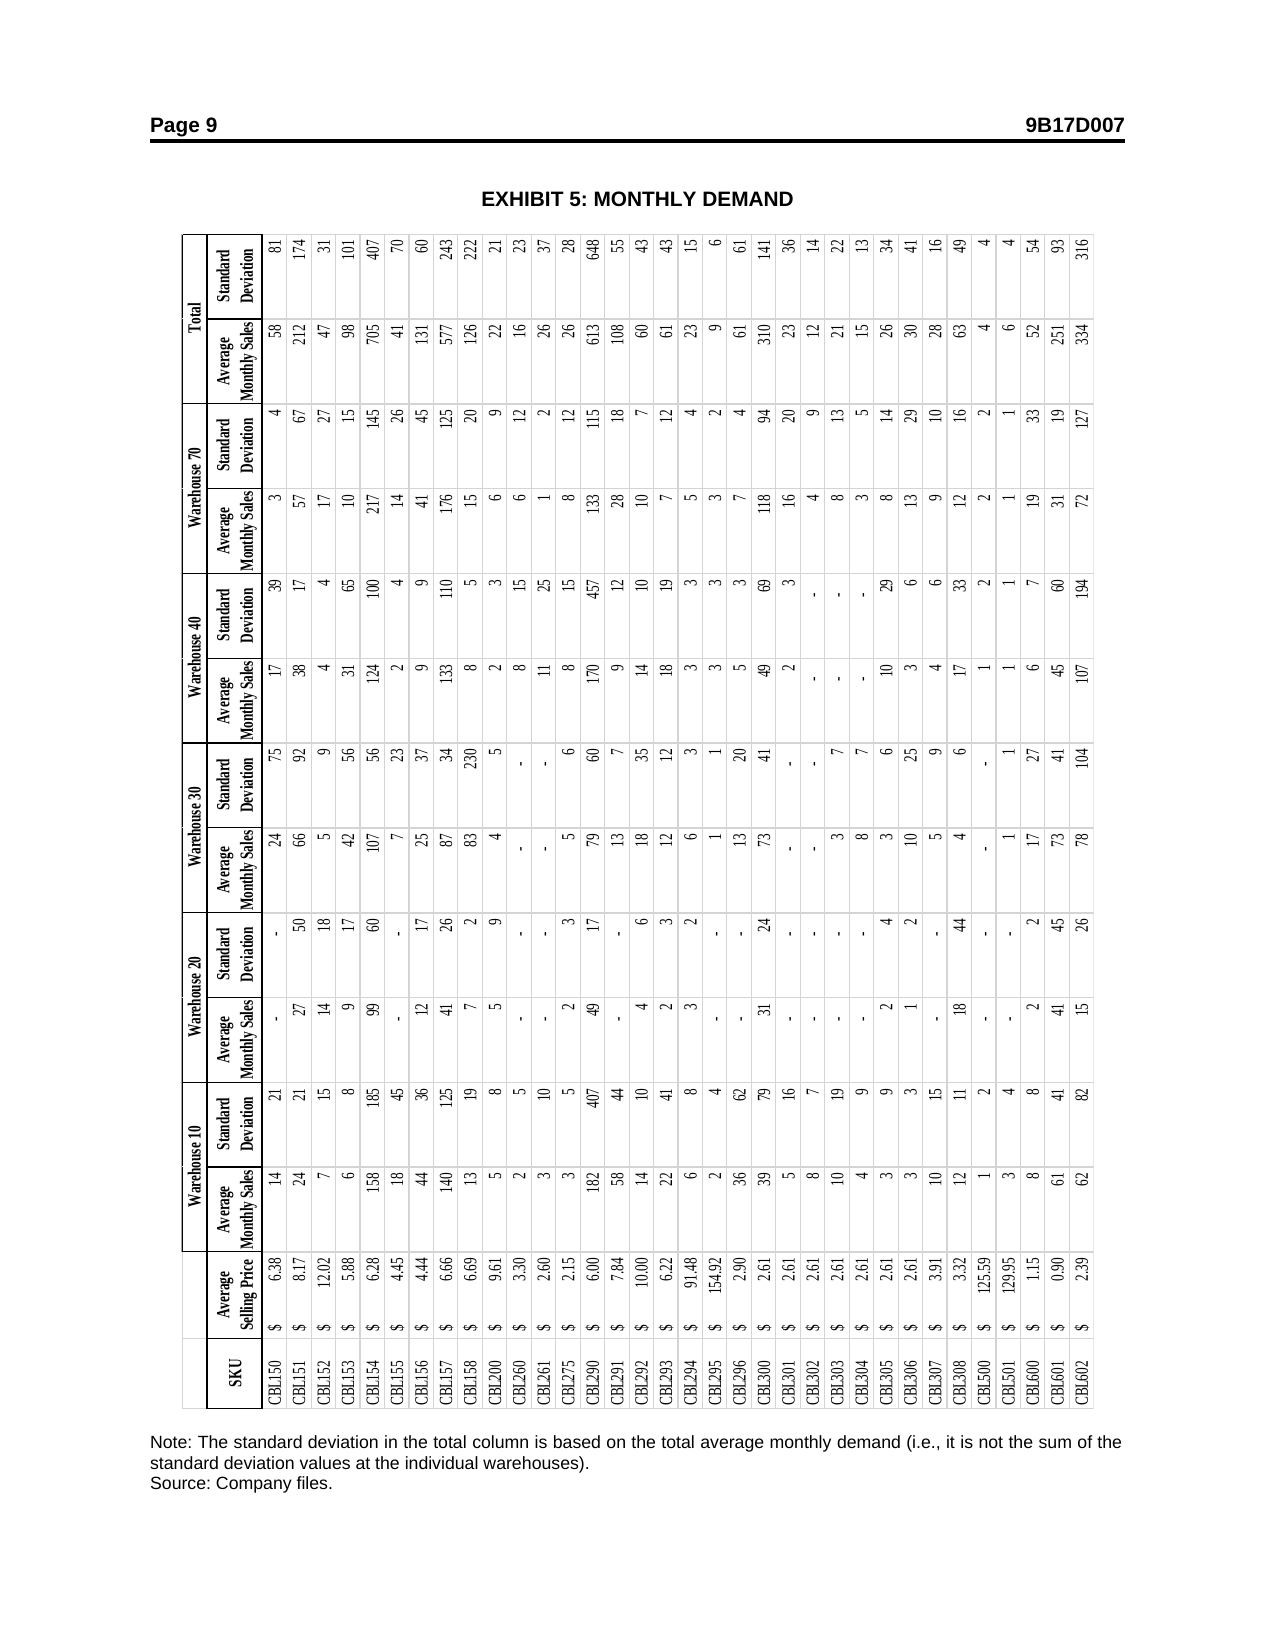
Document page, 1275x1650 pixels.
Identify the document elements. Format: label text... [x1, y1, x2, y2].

text Exhibit 5: Monthly Demand [150, 186, 1125, 210]
text Source: Company files. [150, 1473, 1125, 1493]
text Note: The standard deviation in the total column is based on the total average monthly demand (i.e., it is not the sum of the standard deviation values at the individual warehouses). [150, 1432, 1125, 1473]
